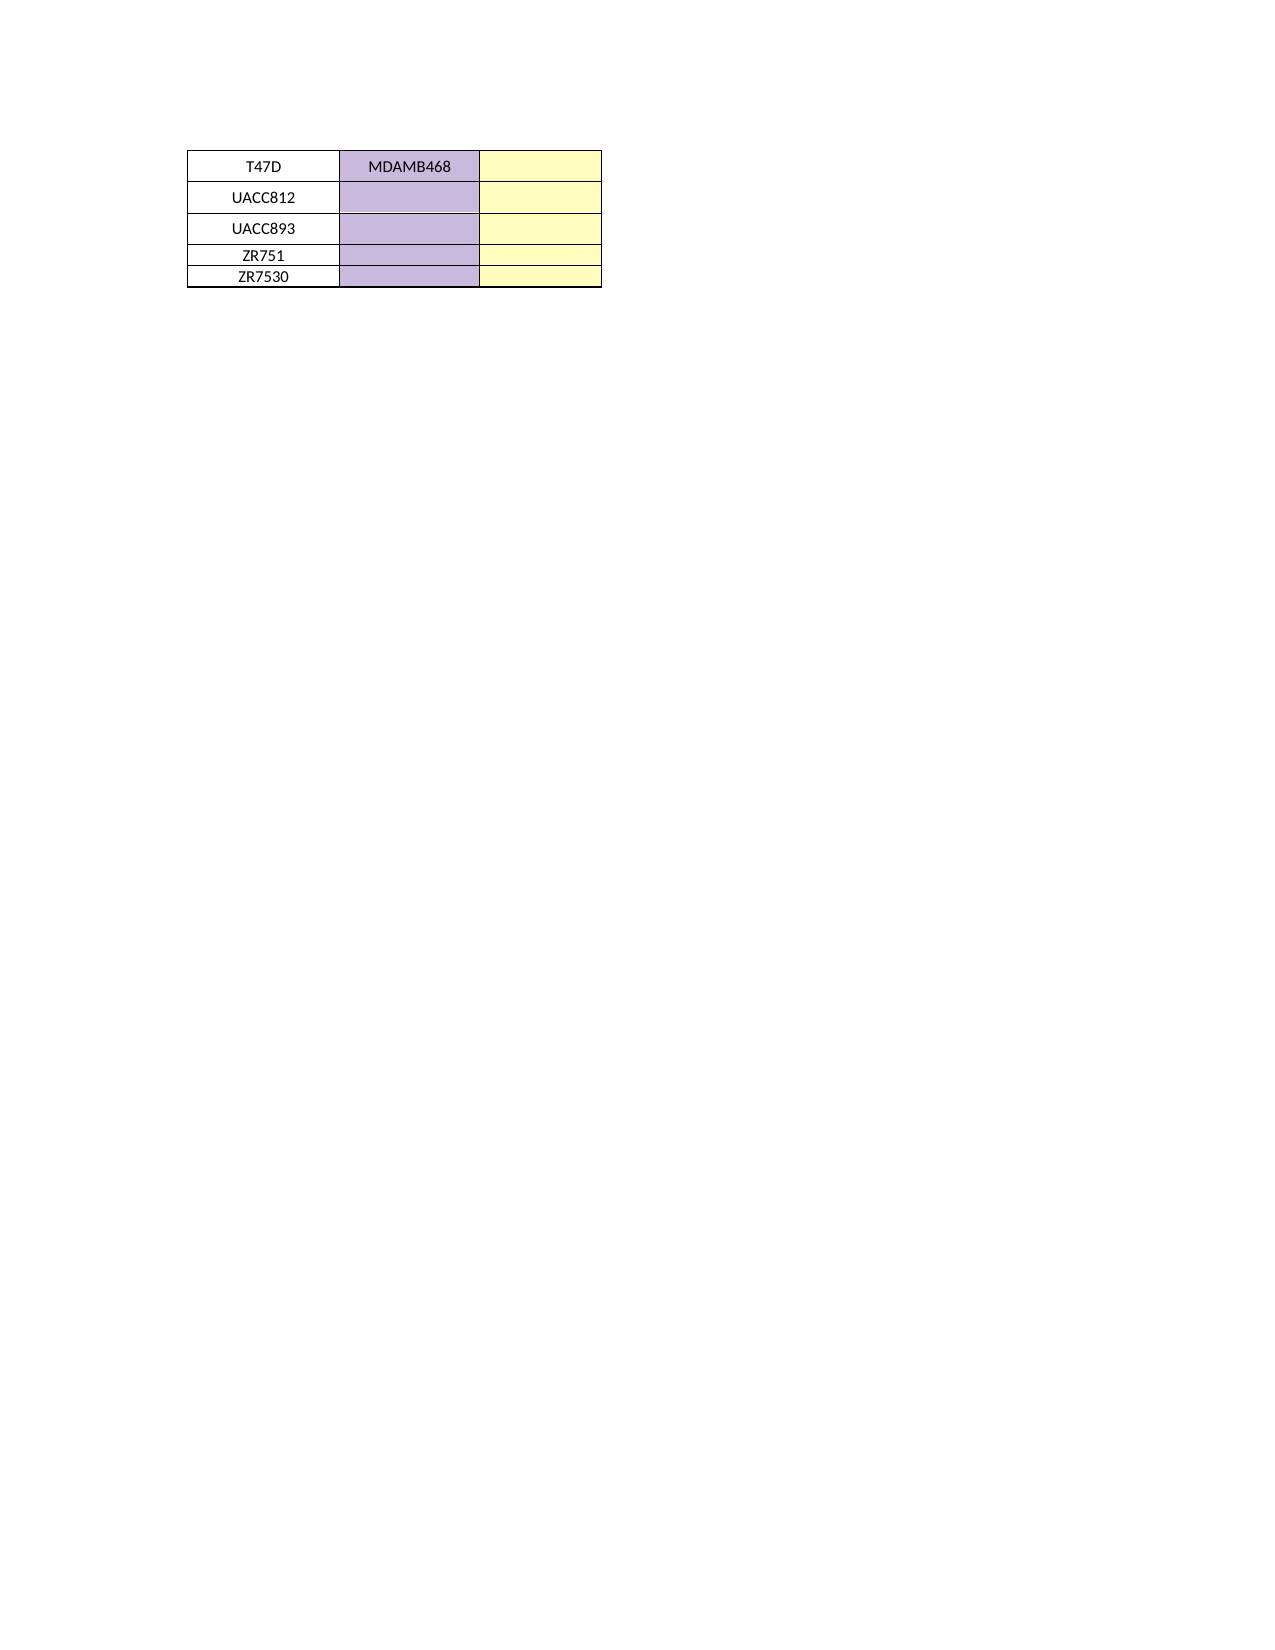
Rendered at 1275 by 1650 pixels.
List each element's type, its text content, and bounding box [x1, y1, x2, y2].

table_cell MDAMB468 [340, 151, 479, 181]
table_cell [480, 245, 601, 265]
table_cell [480, 151, 601, 181]
table_cell ZR7530 [188, 266, 339, 286]
table_cell UACC812 [188, 182, 339, 212]
table_cell [480, 266, 601, 286]
table_cell [340, 266, 479, 286]
table_cell [340, 245, 479, 265]
table_cell UACC893 [188, 214, 339, 244]
table_cell [480, 214, 601, 244]
table_cell ZR751 [188, 245, 339, 265]
table_cell T47D [188, 151, 339, 181]
table_cell [340, 182, 479, 212]
table_cell [340, 214, 479, 244]
table_cell [480, 182, 601, 212]
